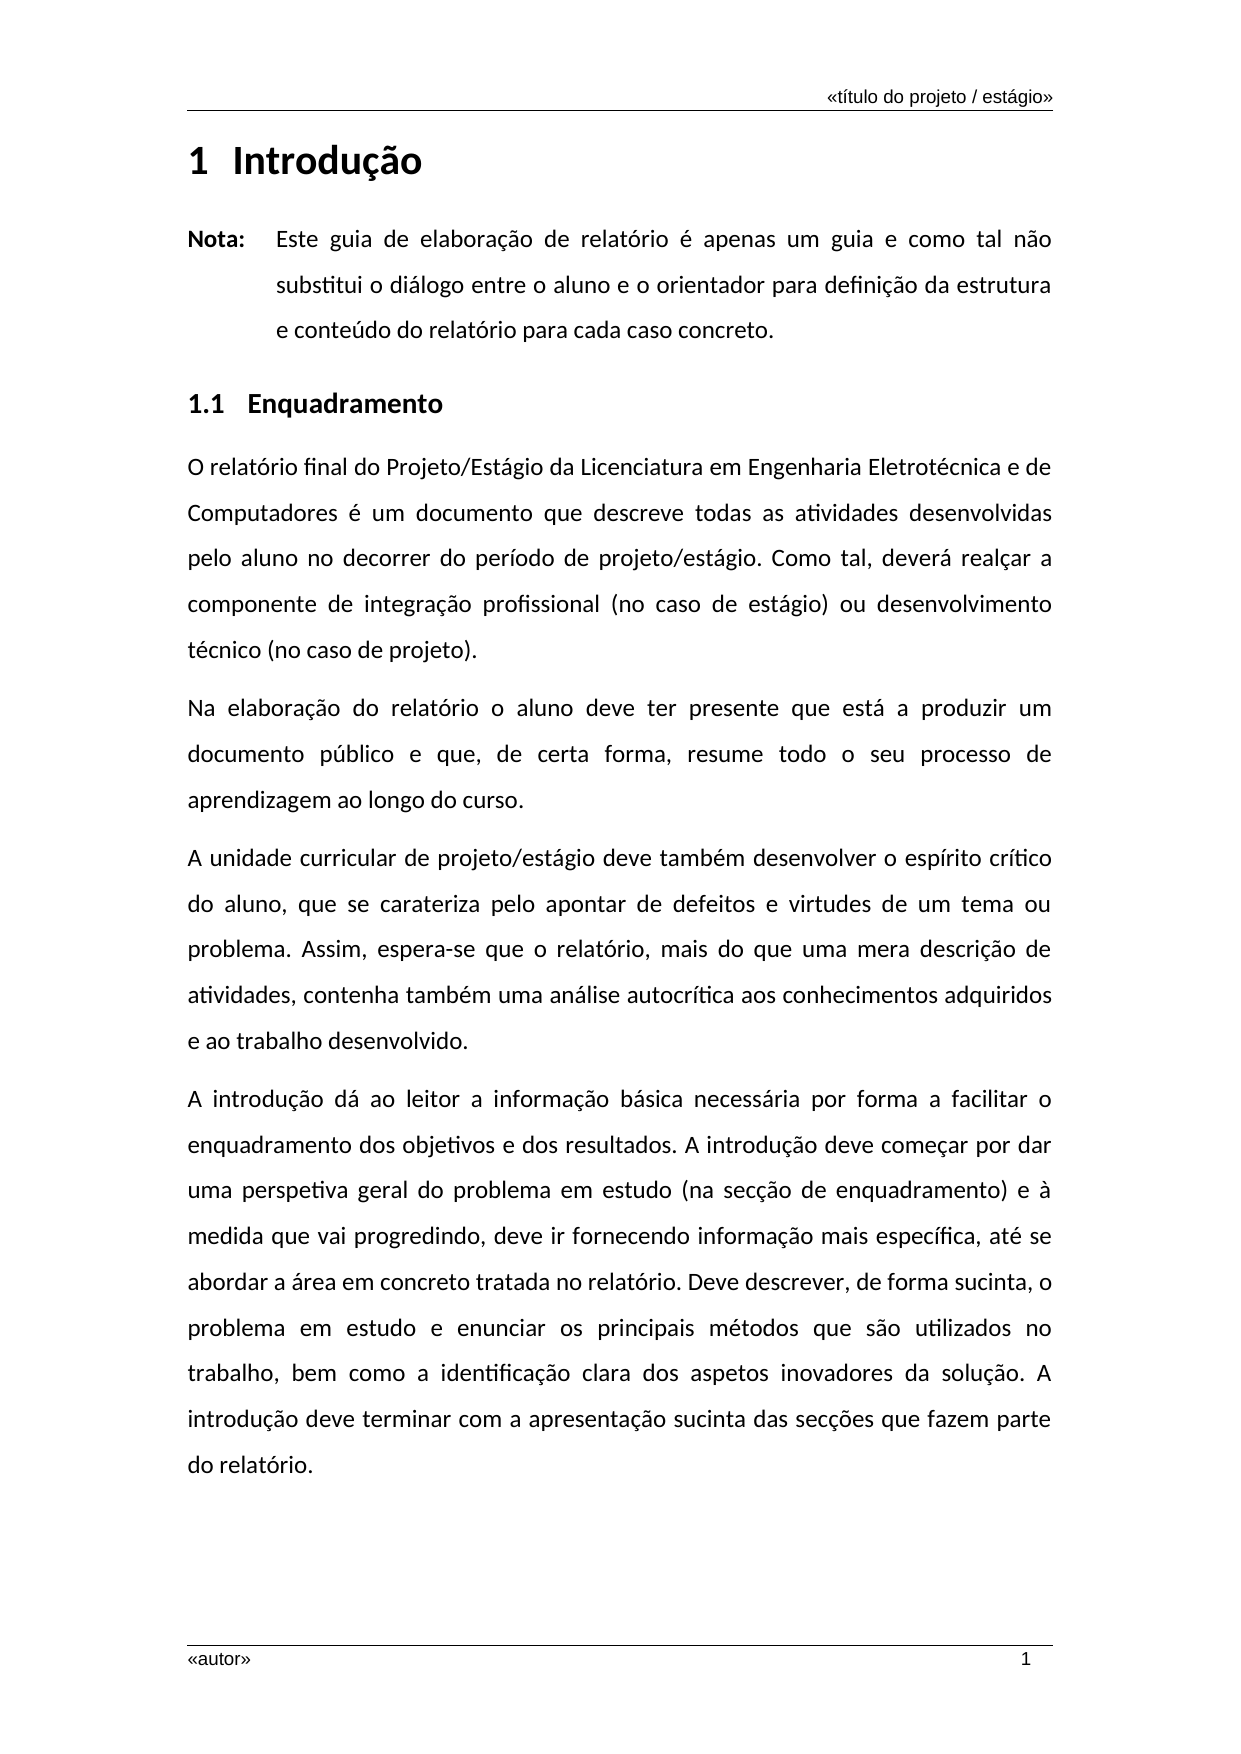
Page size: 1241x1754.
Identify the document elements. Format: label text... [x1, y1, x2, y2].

subtitle Introdução [187, 134, 1053, 185]
subtitle Enquadramento [187, 385, 1053, 421]
text Na elaboração do relatório o aluno deve ter presente que está a produzir um documento público e que, de certa forma, resume todo o seu processo de aprendizagem ao longo do curso. [187, 692, 1053, 814]
text A unidade curricular de projeto/estágio deve também desenvolver o espírito crítico do aluno, que se carateriza pelo apontar de defeitos e virtudes de um tema ou problema. Assim, espera-se que o relatório, mais do que uma mera descrição de atividades, contenha também uma análise autocrítica aos conhecimentos adquiridos e ao trabalho desenvolvido. [187, 842, 1053, 1055]
text A introdução dá ao leitor a informação básica necessária por forma a facilitar o enquadramento dos objetivos e dos resultados. A introdução deve começar por dar uma perspetiva geral do problema em estudo (na secção de enquadramento) e à medida que vai progredindo, deve ir fornecendo informação mais específica, até se abordar a área em concreto tratada no relatório. Deve descrever, de forma sucinta, o problema em estudo e enunciar os principais métodos que são utilizados no trabalho, bem como a identificação clara dos aspetos inovadores da solução. A introdução deve terminar com a apresentação sucinta das secções que fazem parte do relatório. [187, 1083, 1053, 1479]
text Nota: Este guia de elaboração de relatório é apenas um guia e como tal não substitui o diálogo entre o aluno e o orientador para definição da estrutura e conteúdo do relatório para cada caso concreto. [187, 223, 1053, 345]
text O relatório final do Projeto/Estágio da Licenciatura em Engenharia Eletrotécnica e de Computadores é um documento que descreve todas as atividades desenvolvidas pelo aluno no decorrer do período de projeto/estágio. Como tal, deverá realçar a componente de integração profissional (no caso de estágio) ou desenvolvimento técnico (no caso de projeto). [187, 451, 1053, 664]
